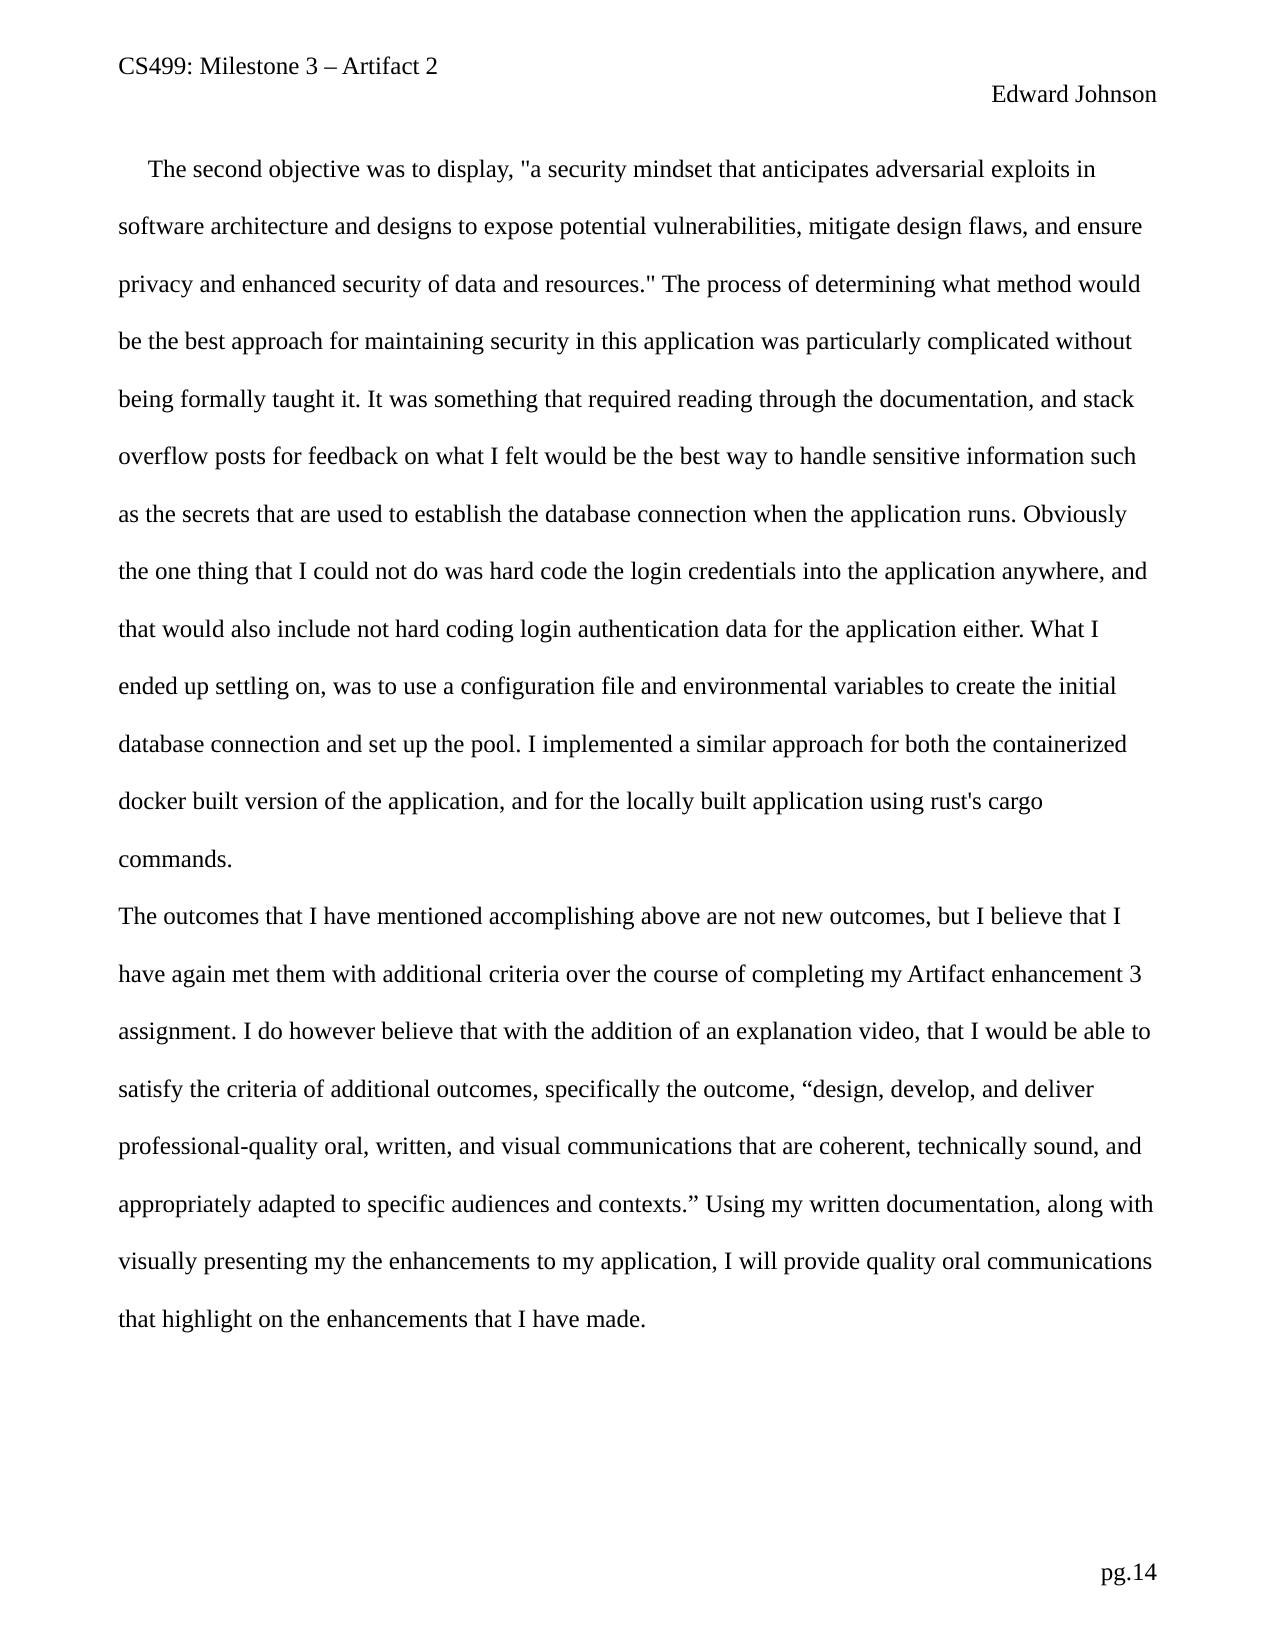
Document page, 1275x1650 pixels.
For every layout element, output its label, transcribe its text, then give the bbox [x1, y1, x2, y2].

text The second objective was to display, "a security mindset that anticipates adversarial exploits in software architecture and designs to expose potential vulnerabilities, mitigate design flaws, and ensure privacy and enhanced security of data and resources." The process of determining what method would be the best approach for maintaining security in this application was particularly complicated without being formally taught it. It was something that required reading through the documentation, and stack overflow posts for feedback on what I felt would be the best way to handle sensitive information such as the secrets that are used to establish the database connection when the application runs. Obviously the one thing that I could not do was hard code the login credentials into the application anywhere, and that would also include not hard coding login authentication data for the application either. What I ended up settling on, was to use a configuration file and environmental variables to create the initial database connection and set up the pool. I implemented a similar approach for both the containerized docker built version of the application, and for the locally built application using rust's cargo commands. [118, 154, 1157, 872]
text The outcomes that I have mentioned accomplishing above are not new outcomes, but I believe that I have again met them with additional criteria over the course of completing my Artifact enhancement 3 assignment. I do however believe that with the addition of an explanation video, that I would be able to satisfy the criteria of additional outcomes, specifically the outcome, “design, develop, and deliver professional-quality oral, written, and visual communications that are coherent, technically sound, and appropriately adapted to specific audiences and contexts.” Using my written documentation, along with visually presenting my the enhancements to my application, I will provide quality oral communications that highlight on the enhancements that I have made. [118, 901, 1157, 1332]
